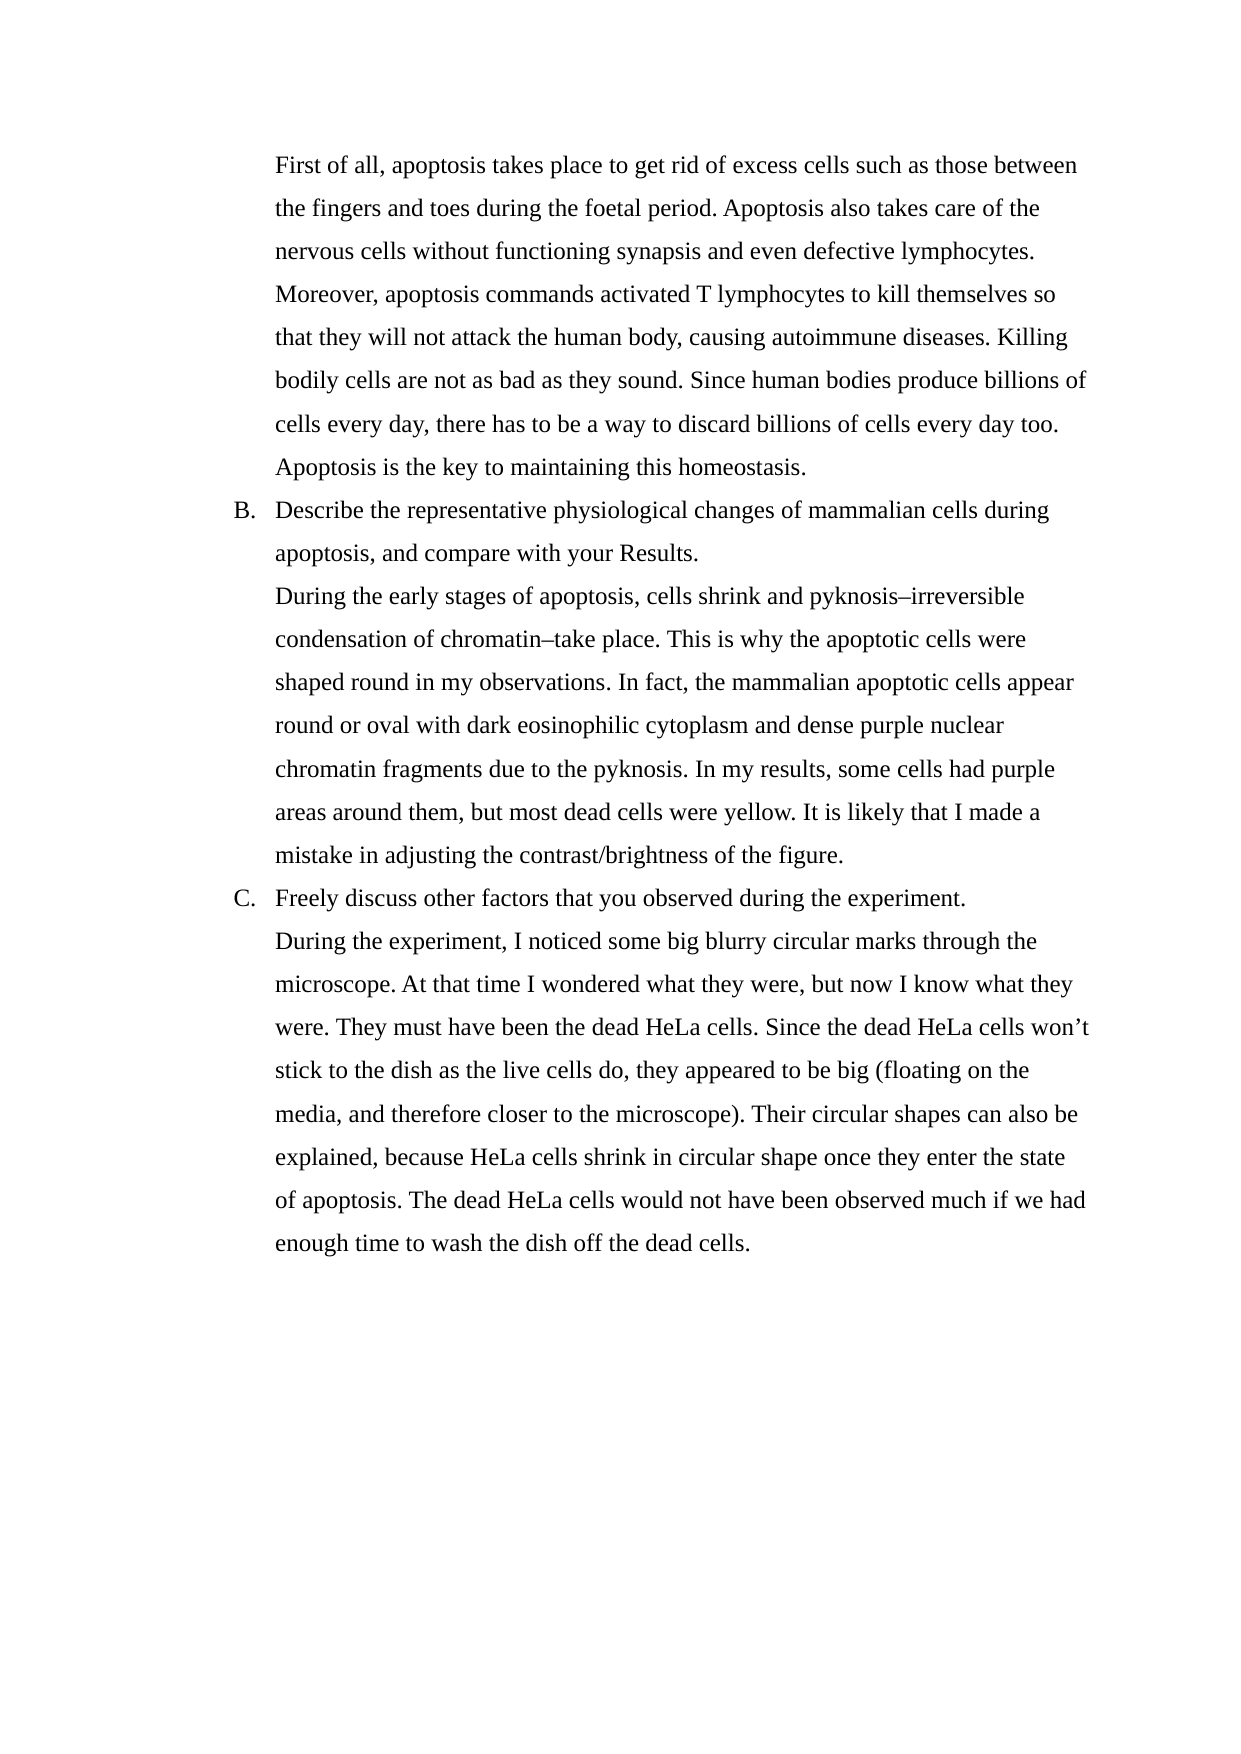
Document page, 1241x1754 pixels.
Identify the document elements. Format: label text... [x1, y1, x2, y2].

list During the experiment, I noticed some big blurry circular marks through the microscope. At that time I wondered what they were, but now I know what they were. They must have been the dead HeLa cells. Since the dead HeLa cells won’t stick to the dish as the live cells do, they appeared to be big (floating on the media, and therefore closer to the microscope). Their circular shapes can also be explained, because HeLa cells shrink in circular shape once they enter the state of apoptosis. The dead HeLa cells would not have been observed much if we had enough time to wash the dish off the dead cells. [275, 926, 1090, 1257]
list Freely discuss other factors that you observed during the experiment. [233, 883, 1090, 912]
list During the early stages of apoptosis, cells shrink and pyknosis–irreversible condensation of chromatin–take place. This is why the apoptotic cells were shaped round in my observations. In fact, the mammalian apoptotic cells appear round or oval with dark eosinophilic cytoplasm and dense purple nuclear chromatin fragments due to the pyknosis. In my results, some cells had purple areas around them, but most dead cells were yellow. It is likely that I made a mistake in adjusting the contrast/brightness of the figure. [275, 581, 1090, 869]
list Describe the representative physiological changes of mammalian cells during apoptosis, and compare with your Results. [233, 495, 1090, 567]
list First of all, apoptosis takes place to get rid of excess cells such as those between the fingers and toes during the foetal period. Apoptosis also takes care of the nervous cells without functioning synapsis and even defective lymphocytes. Moreover, apoptosis commands activated T lymphocytes to kill themselves so that they will not attack the human body, causing autoimmune diseases. Killing bodily cells are not as bad as they sound. Since human bodies produce billions of cells every day, there has to be a way to discard billions of cells every day too. Apoptosis is the key to maintaining this homeostasis. [275, 150, 1090, 481]
